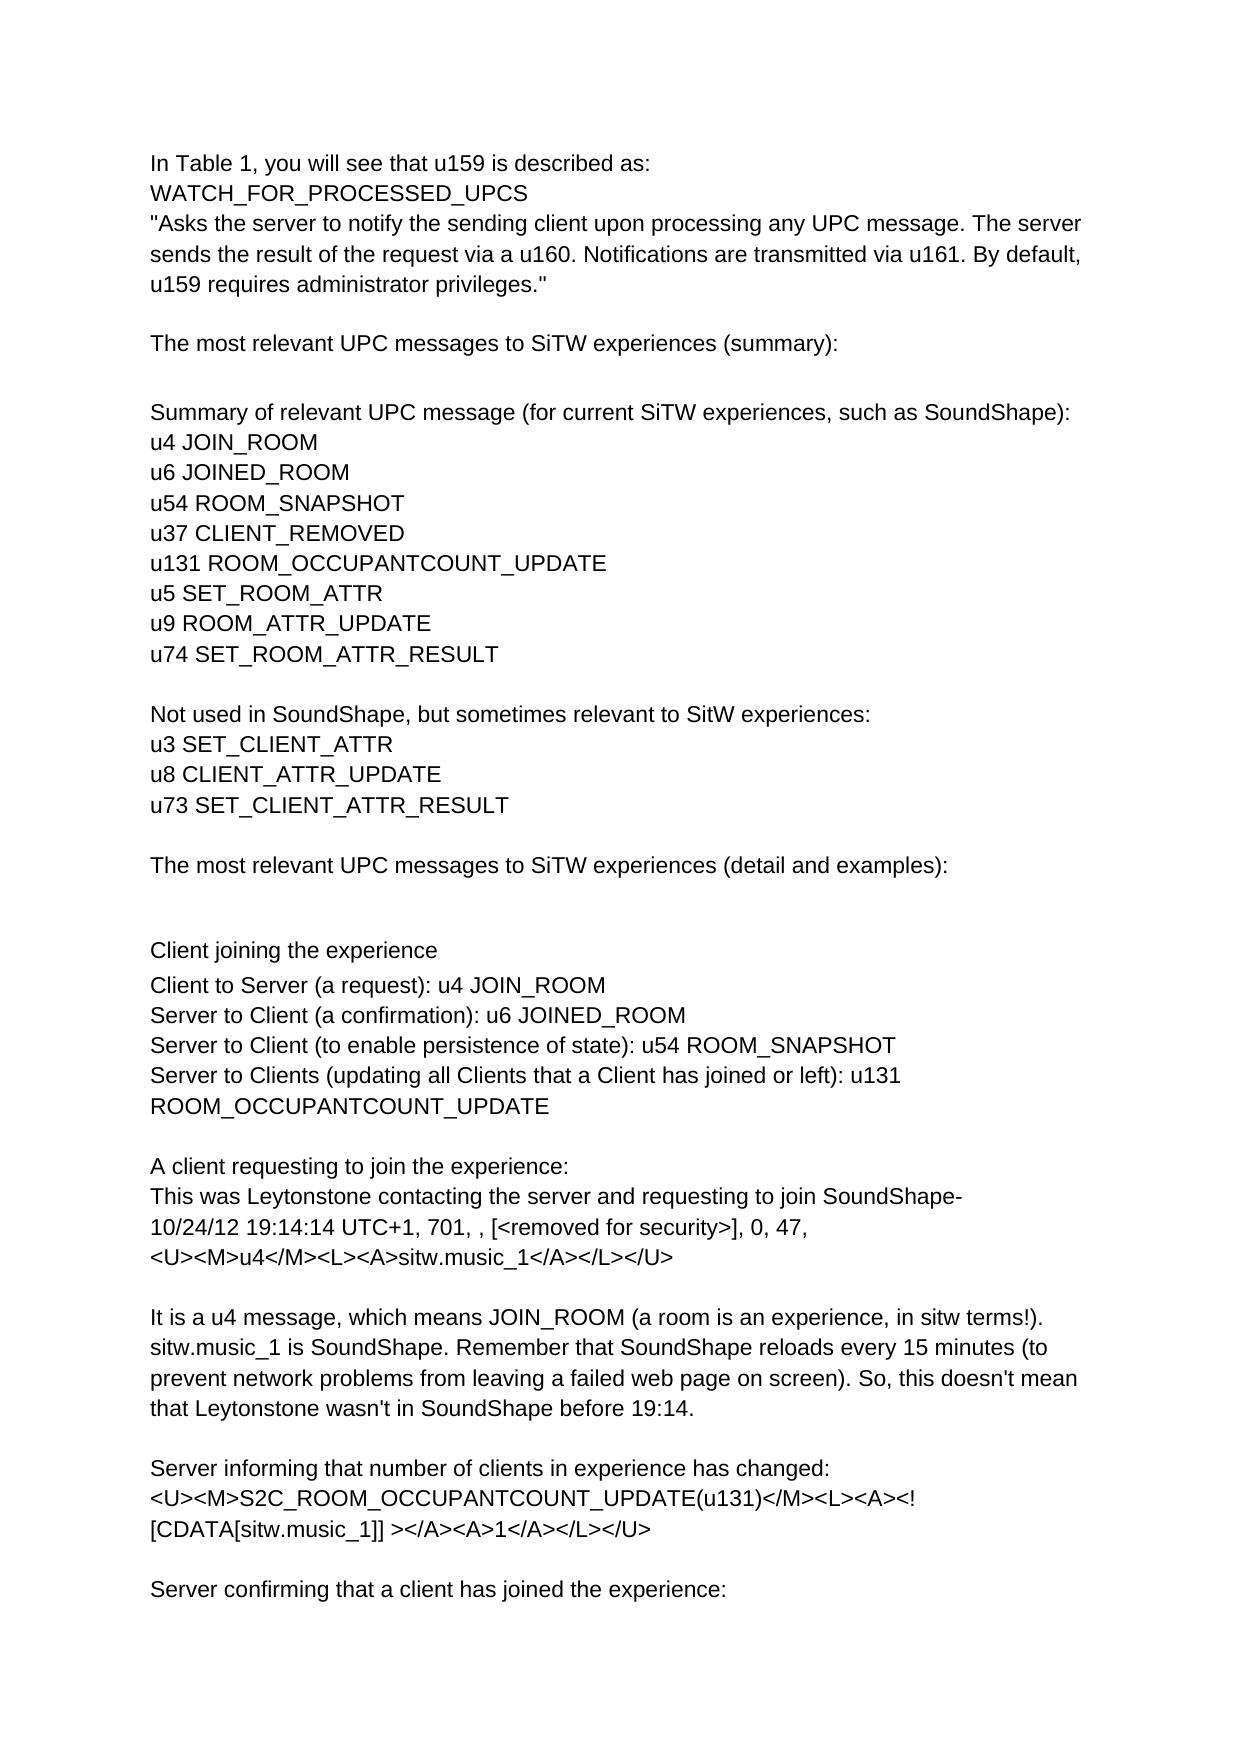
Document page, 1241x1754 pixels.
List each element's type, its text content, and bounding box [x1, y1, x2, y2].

text Server to Client (a confirmation): u6 JOINED_ROOM [150, 1002, 1090, 1028]
text WATCH_FOR_PROCESSED_UPCS [150, 180, 1090, 207]
text u5 SET_ROOM_ATTR [150, 580, 1090, 607]
text sitw.music_1 is SoundShape. Remember that SoundShape reloads every 15 minutes (to prevent network problems from leaving a failed web page on screen). So, this doesn't mean that Leytonstone wasn't in SoundShape before 19:14. [150, 1334, 1090, 1421]
text u3 SET_CLIENT_ATTR [150, 731, 1090, 758]
text <U><M>S2C_ROOM_OCCUPANTCOUNT_UPDATE(u131)</M><L><A><![CDATA[sitw.music_1]] ></A><A>1</A></L></U> [150, 1485, 1090, 1542]
text Not used in SoundShape, but sometimes relevant to SitW experiences: [150, 701, 1090, 727]
text Server informing that number of clients in experience has changed: [150, 1455, 1090, 1482]
text u4 JOIN_ROOM [150, 429, 1090, 456]
text "Asks the server to notify the sending client upon processing any UPC message. The server sends the result of the request via a u160. Notifications are transmitted via u161. By default, u159 requires administrator privileges." [150, 210, 1090, 297]
text A client requesting to join the experience: [150, 1153, 1090, 1179]
text u9 ROOM_ATTR_UPDATE [150, 610, 1090, 637]
text u73 SET_CLIENT_ATTR_RESULT [150, 792, 1090, 818]
text In Table 1, you will see that u159 is described as: [150, 150, 1090, 176]
text This was Leytonstone contacting the server and requesting to join SoundShape- [150, 1183, 1090, 1210]
text Server to Client (to enable persistence of state): u54 ROOM_SNAPSHOT [150, 1032, 1090, 1059]
text Client to Server (a request): u4 JOIN_ROOM [150, 972, 1090, 998]
text u6 JOINED_ROOM [150, 459, 1090, 486]
text The most relevant UPC messages to SiTW experiences (detail and examples): [150, 852, 1090, 878]
text Client joining the experience [150, 937, 1090, 964]
text The most relevant UPC messages to SiTW experiences (summary): [150, 330, 1090, 357]
text Server confirming that a client has joined the experience: [150, 1576, 1090, 1602]
text It is a u4 message, which means JOIN_ROOM (a room is an experience, in sitw terms!). [150, 1304, 1090, 1331]
text u74 SET_ROOM_ATTR_RESULT [150, 641, 1090, 667]
text 10/24/12 19:14:14 UTC+1, 701, , [<removed for security>], 0, 47, <U><M>u4</M><L><A>sitw.music_1</A></L></U> [150, 1213, 1090, 1270]
text u37 CLIENT_REMOVED [150, 520, 1090, 546]
text u131 ROOM_OCCUPANTCOUNT_UPDATE [150, 550, 1090, 576]
text u8 CLIENT_ATTR_UPDATE [150, 761, 1090, 788]
text u54 ROOM_SNAPSHOT [150, 489, 1090, 516]
text Summary of relevant UPC message (for current SiTW experiences, such as SoundShape): [150, 399, 1090, 425]
text Server to Clients (updating all Clients that a Client has joined or left): u131 ROOM_OCCUPANTCOUNT_UPDATE [150, 1062, 1090, 1119]
